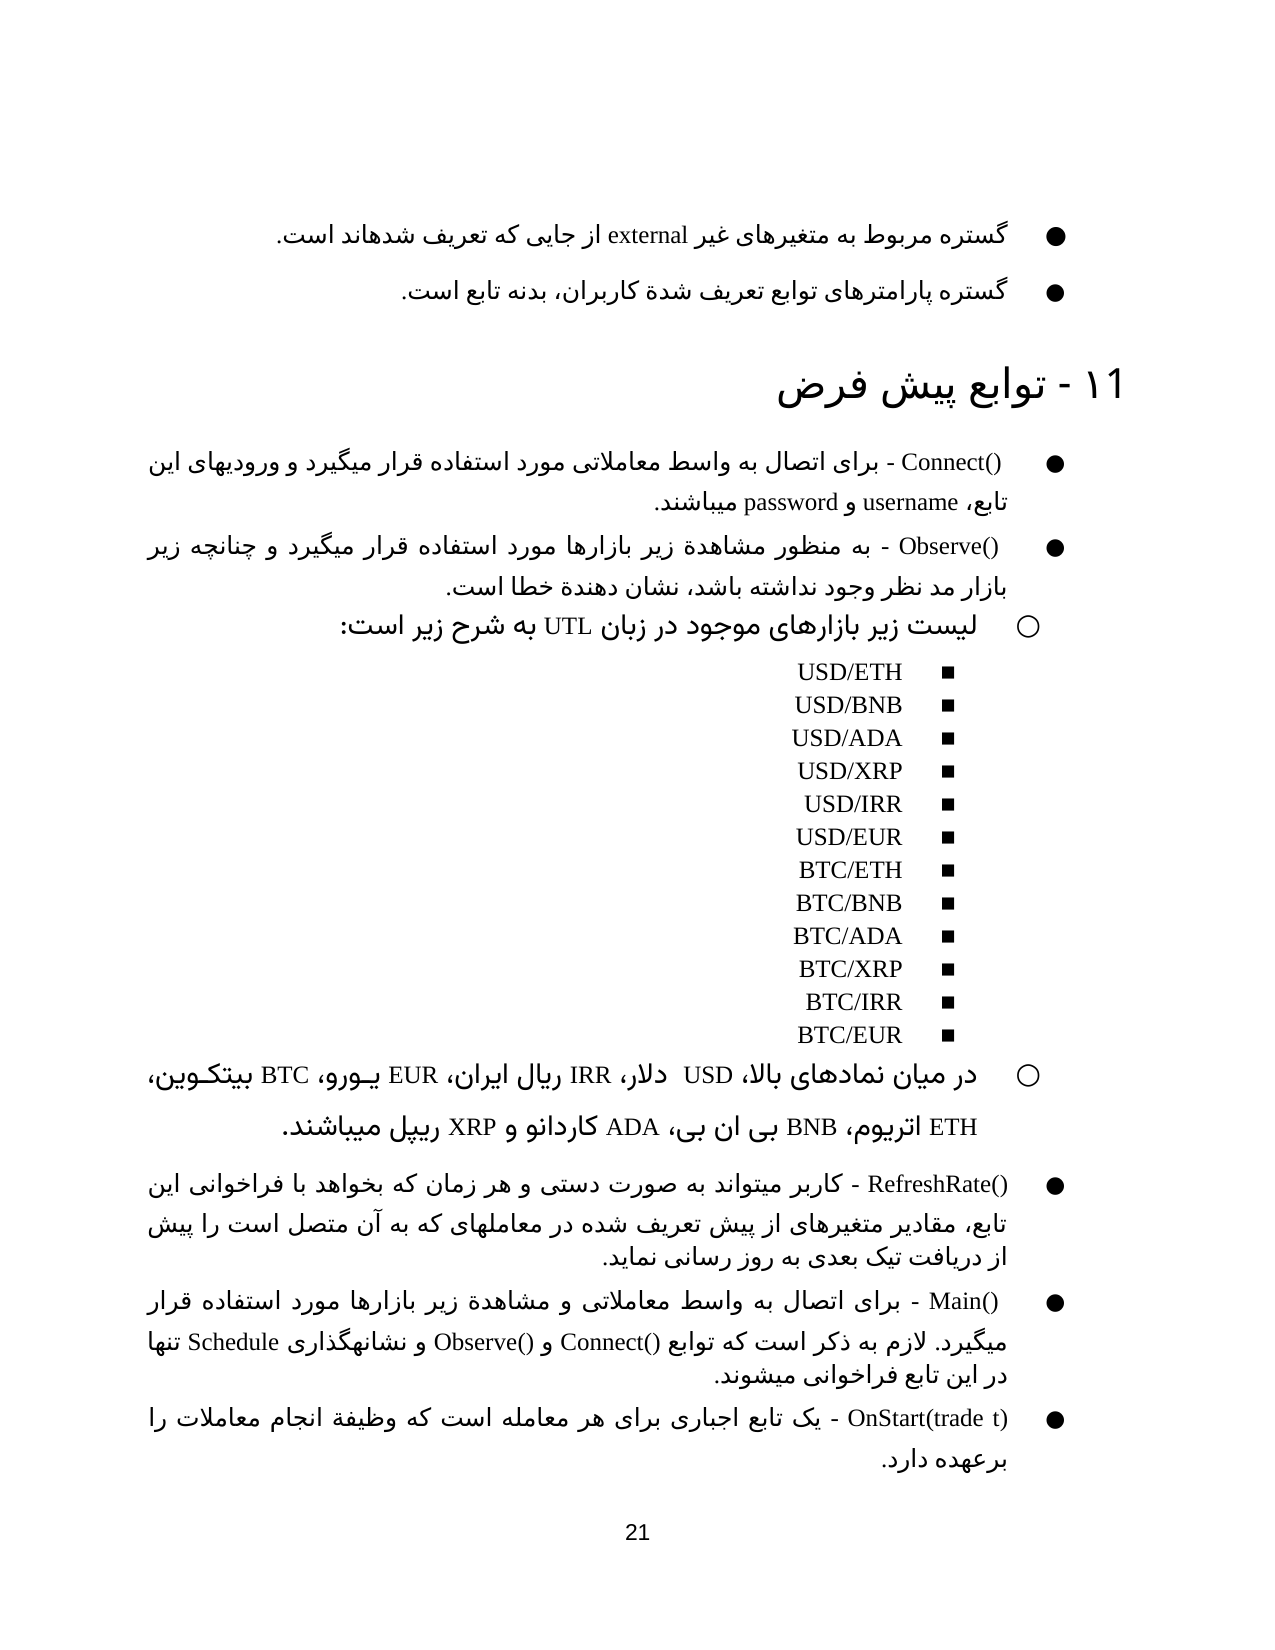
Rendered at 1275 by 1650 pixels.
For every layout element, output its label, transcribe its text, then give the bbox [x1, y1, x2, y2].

list BTC/ADA [147, 921, 940, 950]
list ()Connect - برای اتصال به واسط معاملاتی مورد استفاده قرار میگیرد و ورودیهای این تابع، username و password میباشند. [147, 436, 1045, 516]
list USD/IRR [147, 789, 940, 818]
list BTC/IRR [147, 987, 940, 1016]
list ()RefreshRate - کاربر میتواند به صورت دستی و هر زمان که بخواهد با فراخوانی این تابع، مقادیر متغیرهای از پیش تعریف شده در معاملهای که به آن متصل است را پیش از دریافت تیک بعدی به روز رسانی نماید. [147, 1158, 1045, 1271]
subtitle ١1 - توابع پیش فرض [147, 361, 1128, 416]
list BTC/XRP [147, 954, 940, 983]
list BTC/ETH [147, 855, 940, 884]
list USD/ADA [147, 723, 940, 752]
list گستره پارامترهای توابع تعریف شدة کاربران، بدنه تابع است. [147, 266, 1045, 313]
list USD/EUR [147, 822, 940, 851]
list USD/XRP [147, 756, 940, 785]
list لیست زیر بازارهای موجود در زبان UTL به شرح زیر است: [147, 605, 1015, 650]
list USD/BNB [147, 690, 940, 719]
list ()Main - برای اتصال به واسط معاملاتی و مشاهدة زیر بازارها مورد استفاده قرار میگیرد. لازم به ذکر است که توابع ()Connect و ()Observe و نشانهگذاری Schedule تنها در این تابع فراخوانی میشوند. [147, 1276, 1045, 1388]
list در میان نمادهای بالا، USD دلار، IRR ریال ایران، EUR یورو، BTC بیتکوین، ETH اتریوم، BNB بی ان بی، ADA کاردانو و XRP ریپل میباشند. [147, 1053, 1015, 1151]
list USD/ETH [147, 657, 940, 686]
list BTC/EUR [147, 1020, 940, 1049]
list گستره مربوط به متغیرهای غیر external از جایی که تعریف شدهاند است. [147, 207, 1045, 258]
list BTC/BNB [147, 888, 940, 917]
list ()Observe - به منظور مشاهدة زیر بازارها مورد استفاده قرار میگیرد و چنانچه زیر بازار مد نظر وجود نداشته باشد، نشان دهندة خطا است. [147, 521, 1045, 601]
list (trade t)OnStart - یک تابع اجباری برای هر معامله است که وظیفة انجام معاملات را برعهده دارد. [147, 1393, 1045, 1473]
